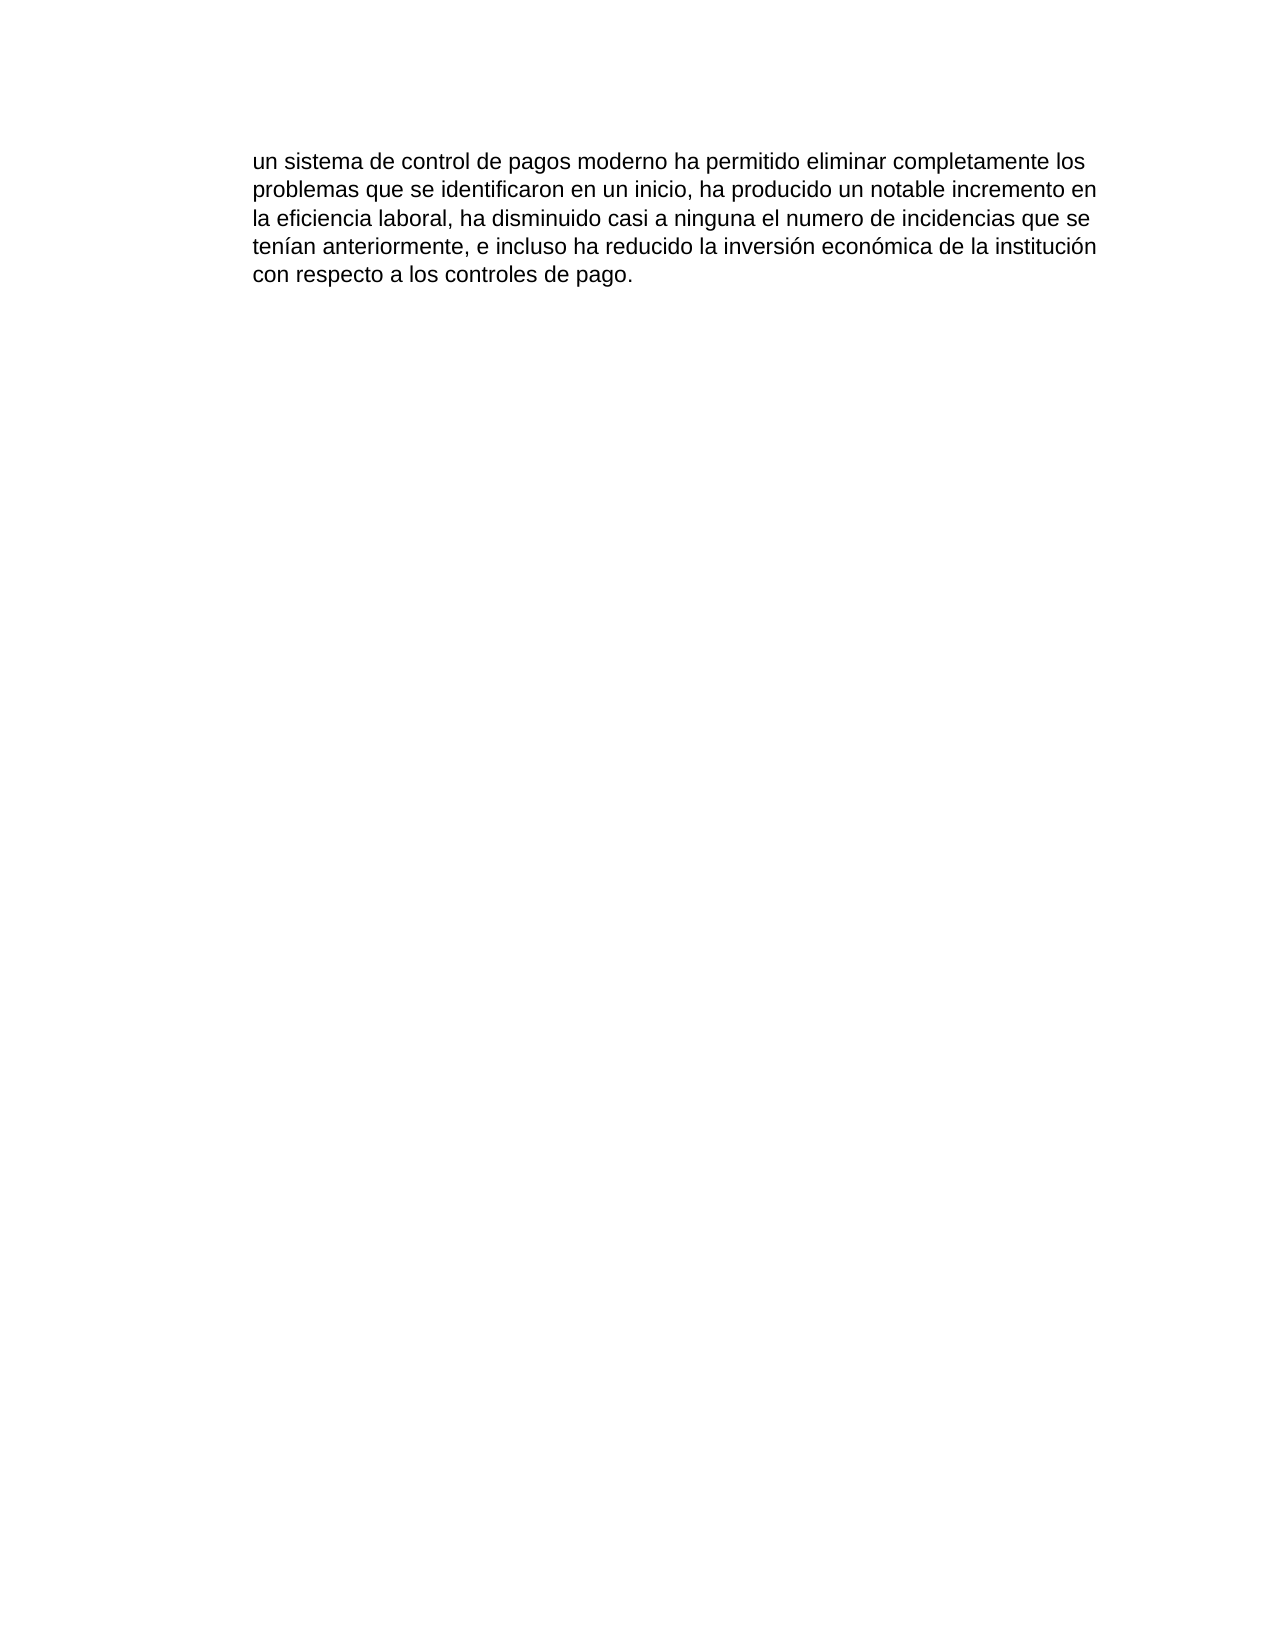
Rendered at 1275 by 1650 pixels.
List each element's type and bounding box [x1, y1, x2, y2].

list [252, 148, 1098, 288]
